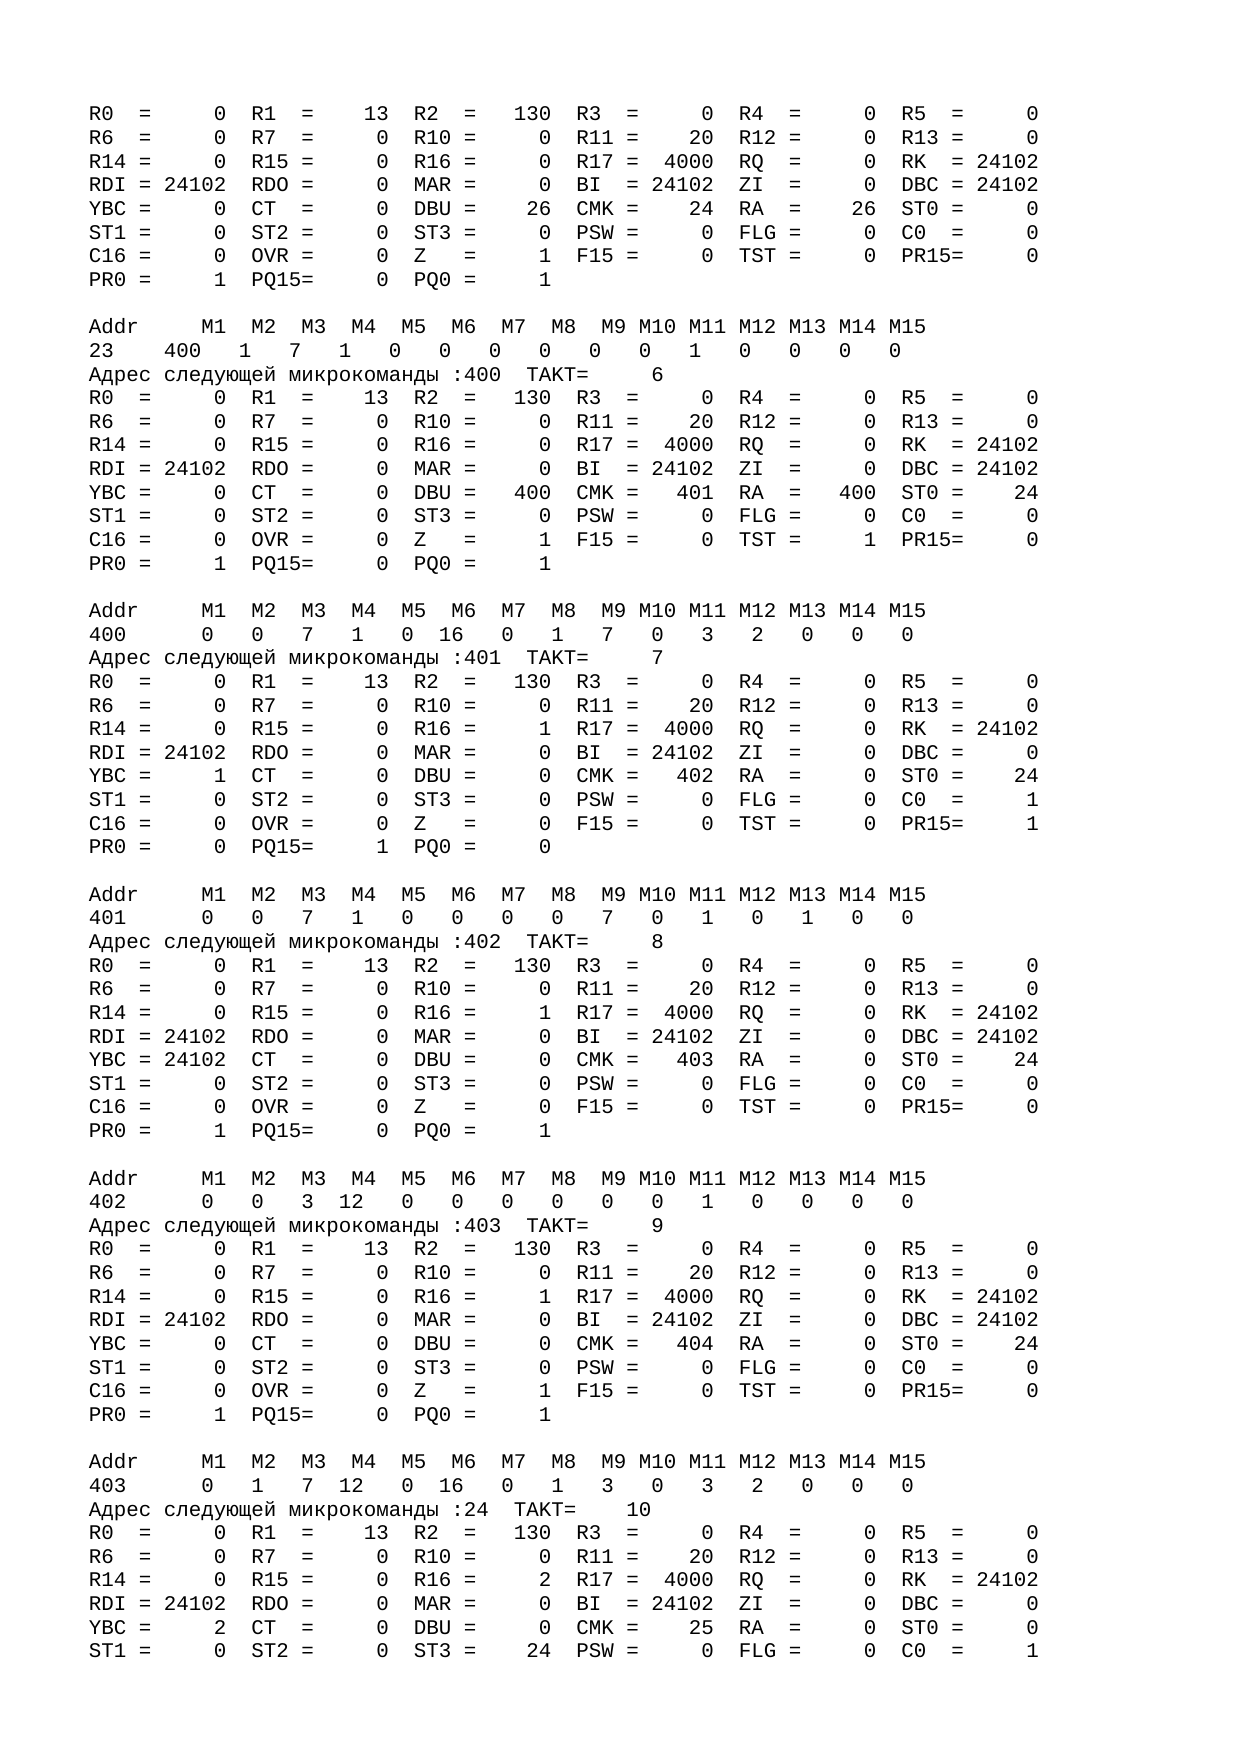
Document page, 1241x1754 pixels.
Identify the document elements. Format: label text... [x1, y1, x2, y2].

text C16 = 0 OVR = 0 Z = 0 F15 = 0 TST = 0 PR15= 1 [89, 813, 1152, 836]
text R0 = 0 R1 = 13 R2 = 130 R3 = 0 R4 = 0 R5 = 0 [89, 387, 1152, 411]
text Адрес следующей микрокоманды :401 TAKT= 7 [89, 647, 1152, 671]
text R14 = 0 R15 = 0 R16 = 0 R17 = 4000 RQ = 0 RK = 24102 [89, 434, 1152, 458]
text ST1 = 0 ST2 = 0 ST3 = 0 PSW = 0 FLG = 0 C0 = 0 [89, 1073, 1152, 1097]
text R6 = 0 R7 = 0 R10 = 0 R11 = 20 R12 = 0 R13 = 0 [89, 694, 1152, 718]
text YBC = 1 CT = 0 DBU = 0 CMK = 402 RA = 0 ST0 = 24 [89, 766, 1152, 789]
text RDI = 24102 RDO = 0 MAR = 0 BI = 24102 ZI = 0 DBC = 0 [89, 742, 1152, 766]
text R14 = 0 R15 = 0 R16 = 2 R17 = 4000 RQ = 0 RK = 24102 [89, 1569, 1152, 1593]
text YBC = 24102 CT = 0 DBU = 0 CMK = 403 RA = 0 ST0 = 24 [89, 1049, 1152, 1073]
text R0 = 0 R1 = 13 R2 = 130 R3 = 0 R4 = 0 R5 = 0 [89, 671, 1152, 694]
text C16 = 0 OVR = 0 Z = 1 F15 = 0 TST = 0 PR15= 0 [89, 1380, 1152, 1404]
text 403 0 1 7 12 0 16 0 1 3 0 3 2 0 0 0 [89, 1475, 1152, 1498]
text C16 = 0 OVR = 0 Z = 1 F15 = 0 TST = 1 PR15= 0 [89, 529, 1152, 553]
text R6 = 0 R7 = 0 R10 = 0 R11 = 20 R12 = 0 R13 = 0 [89, 127, 1152, 151]
text R6 = 0 R7 = 0 R10 = 0 R11 = 20 R12 = 0 R13 = 0 [89, 1262, 1152, 1286]
text PR0 = 1 PQ15= 0 PQ0 = 1 [89, 553, 1152, 576]
text Addr M1 M2 M3 M4 M5 M6 M7 M8 M9 M10 M11 M12 M13 M14 M15 [89, 600, 1152, 624]
text Адрес следующей микрокоманды :403 TAKT= 9 [89, 1215, 1152, 1238]
text YBC = 2 CT = 0 DBU = 0 CMK = 25 RA = 0 ST0 = 0 [89, 1617, 1152, 1640]
text C16 = 0 OVR = 0 Z = 0 F15 = 0 TST = 0 PR15= 0 [89, 1097, 1152, 1120]
text PR0 = 1 PQ15= 0 PQ0 = 1 [89, 1404, 1152, 1428]
text Addr M1 M2 M3 M4 M5 M6 M7 M8 M9 M10 M11 M12 M13 M14 M15 [89, 884, 1152, 907]
text 23 400 1 7 1 0 0 0 0 0 0 1 0 0 0 0 [89, 340, 1152, 363]
text ST1 = 0 ST2 = 0 ST3 = 0 PSW = 0 FLG = 0 C0 = 1 [89, 789, 1152, 813]
text Адрес следующей микрокоманды :400 TAKT= 6 [89, 363, 1152, 387]
text Addr M1 M2 M3 M4 M5 M6 M7 M8 M9 M10 M11 M12 M13 M14 M15 [89, 1167, 1152, 1191]
text R0 = 0 R1 = 13 R2 = 130 R3 = 0 R4 = 0 R5 = 0 [89, 1238, 1152, 1262]
text RDI = 24102 RDO = 0 MAR = 0 BI = 24102 ZI = 0 DBC = 24102 [89, 1026, 1152, 1049]
text PR0 = 1 PQ15= 0 PQ0 = 1 [89, 1120, 1152, 1144]
text YBC = 0 CT = 0 DBU = 26 CMK = 24 RA = 26 ST0 = 0 [89, 198, 1152, 222]
text R6 = 0 R7 = 0 R10 = 0 R11 = 20 R12 = 0 R13 = 0 [89, 1546, 1152, 1569]
text PR0 = 0 PQ15= 1 PQ0 = 0 [89, 836, 1152, 860]
text YBC = 0 CT = 0 DBU = 0 CMK = 404 RA = 0 ST0 = 24 [89, 1333, 1152, 1357]
text ST1 = 0 ST2 = 0 ST3 = 0 PSW = 0 FLG = 0 C0 = 0 [89, 1357, 1152, 1380]
text R14 = 0 R15 = 0 R16 = 0 R17 = 4000 RQ = 0 RK = 24102 [89, 151, 1152, 174]
text C16 = 0 OVR = 0 Z = 1 F15 = 0 TST = 0 PR15= 0 [89, 245, 1152, 269]
text Addr M1 M2 M3 M4 M5 M6 M7 M8 M9 M10 M11 M12 M13 M14 M15 [89, 316, 1152, 340]
text RDI = 24102 RDO = 0 MAR = 0 BI = 24102 ZI = 0 DBC = 24102 [89, 174, 1152, 198]
text 400 0 0 7 1 0 16 0 1 7 0 3 2 0 0 0 [89, 624, 1152, 647]
text PR0 = 1 PQ15= 0 PQ0 = 1 [89, 269, 1152, 293]
text R14 = 0 R15 = 0 R16 = 1 R17 = 4000 RQ = 0 RK = 24102 [89, 1286, 1152, 1309]
text ST1 = 0 ST2 = 0 ST3 = 0 PSW = 0 FLG = 0 C0 = 0 [89, 505, 1152, 529]
text R0 = 0 R1 = 13 R2 = 130 R3 = 0 R4 = 0 R5 = 0 [89, 955, 1152, 978]
text R14 = 0 R15 = 0 R16 = 1 R17 = 4000 RQ = 0 RK = 24102 [89, 718, 1152, 742]
text Адрес следующей микрокоманды :402 TAKT= 8 [89, 931, 1152, 955]
text RDI = 24102 RDO = 0 MAR = 0 BI = 24102 ZI = 0 DBC = 0 [89, 1593, 1152, 1617]
text 401 0 0 7 1 0 0 0 0 7 0 1 0 1 0 0 [89, 907, 1152, 931]
text R6 = 0 R7 = 0 R10 = 0 R11 = 20 R12 = 0 R13 = 0 [89, 978, 1152, 1002]
text Addr M1 M2 M3 M4 M5 M6 M7 M8 M9 M10 M11 M12 M13 M14 M15 [89, 1451, 1152, 1475]
text YBC = 0 CT = 0 DBU = 400 CMK = 401 RA = 400 ST0 = 24 [89, 482, 1152, 505]
text R0 = 0 R1 = 13 R2 = 130 R3 = 0 R4 = 0 R5 = 0 [89, 103, 1152, 127]
text ST1 = 0 ST2 = 0 ST3 = 24 PSW = 0 FLG = 0 C0 = 1 [89, 1640, 1152, 1664]
text ST1 = 0 ST2 = 0 ST3 = 0 PSW = 0 FLG = 0 C0 = 0 [89, 222, 1152, 245]
text R6 = 0 R7 = 0 R10 = 0 R11 = 20 R12 = 0 R13 = 0 [89, 411, 1152, 434]
text 402 0 0 3 12 0 0 0 0 0 0 1 0 0 0 0 [89, 1191, 1152, 1215]
text RDI = 24102 RDO = 0 MAR = 0 BI = 24102 ZI = 0 DBC = 24102 [89, 458, 1152, 482]
text Адрес следующей микрокоманды :24 TAKT= 10 [89, 1498, 1152, 1522]
text R0 = 0 R1 = 13 R2 = 130 R3 = 0 R4 = 0 R5 = 0 [89, 1522, 1152, 1546]
text R14 = 0 R15 = 0 R16 = 1 R17 = 4000 RQ = 0 RK = 24102 [89, 1002, 1152, 1026]
text RDI = 24102 RDO = 0 MAR = 0 BI = 24102 ZI = 0 DBC = 24102 [89, 1309, 1152, 1333]
